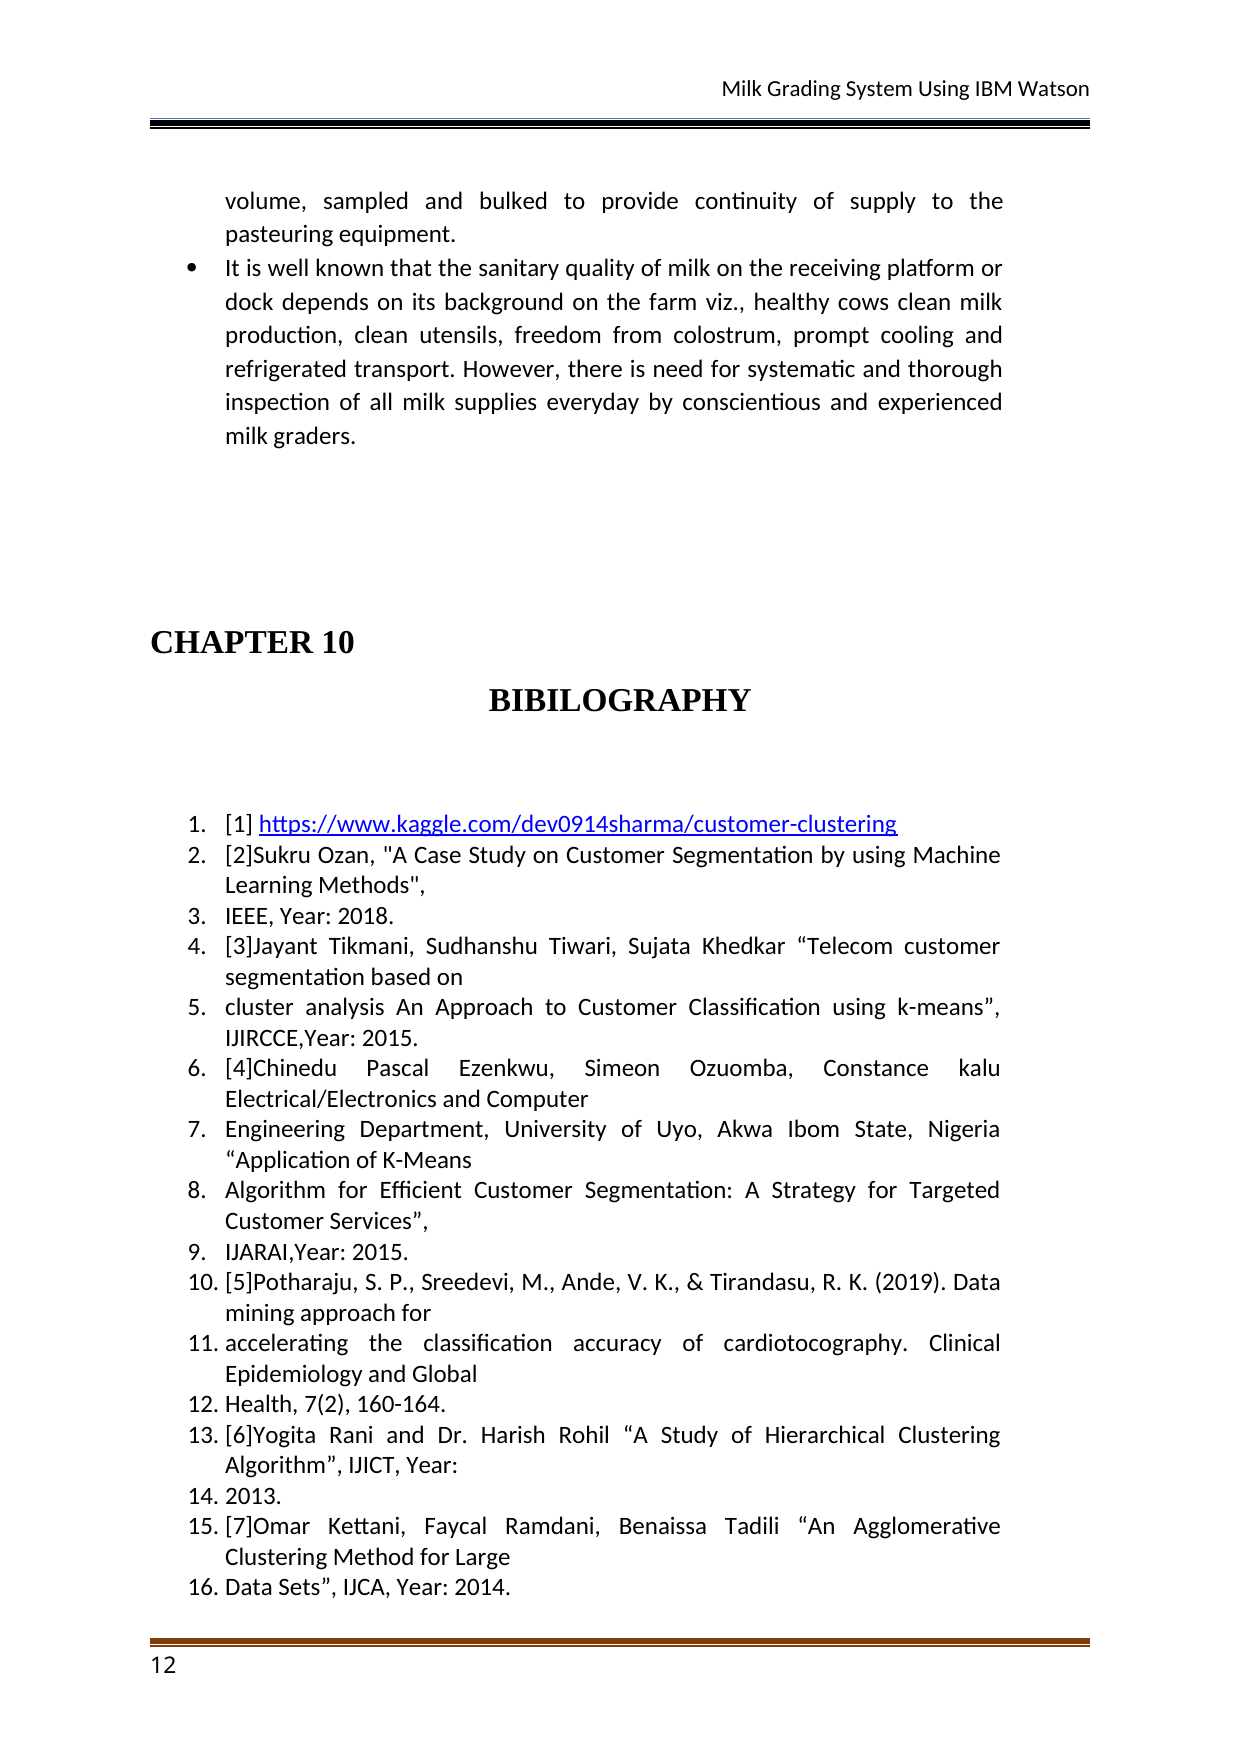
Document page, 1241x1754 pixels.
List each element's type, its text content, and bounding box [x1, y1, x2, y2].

list Algorithm for Efficient Customer Segmentation: A Strategy for Targeted Customer Services”, [187, 1175, 1002, 1236]
list [2]Sukru Ozan, "A Case Study on Customer Segmentation by using Machine Learning Methods", [187, 839, 1002, 900]
list [6]Yogita Rani and Dr. Harish Rohil “A Study of Hierarchical Clustering Algorithm”, IJICT, Year: [187, 1419, 1002, 1480]
list [5]Potharaju, S. P., Sreedevi, M., Ande, V. K., & Tirandasu, R. K. (2019). Data mining approach for [187, 1266, 1002, 1327]
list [187, 185, 1004, 249]
list IJARAI,Year: 2015. [187, 1236, 1002, 1266]
text CHAPTER 10 [150, 622, 1090, 660]
list Health, 7(2), 160-164. [187, 1388, 1002, 1419]
list Engineering Department, University of Uyo, Akwa Ibom State, Nigeria “Application of K-Means [187, 1114, 1002, 1175]
list Data Sets”, IJCA, Year: 2014. [187, 1571, 1002, 1602]
list IEEE, Year: 2018. [187, 900, 1002, 931]
list [1] https://www.kaggle.com/dev0914sharma/customer-clustering [187, 808, 1002, 839]
list [3]Jayant Tikmani, Sudhanshu Tiwari, Sujata Khedkar “Telecom customer segmentation based on [187, 931, 1002, 992]
list [4]Chinedu Pascal Ezenkwu, Simeon Ozuomba, Constance kalu Electrical/Electronics and Computer [187, 1053, 1002, 1114]
list accelerating the classification accuracy of cardiotocography. Clinical Epidemiology and Global [187, 1327, 1002, 1388]
list 2013. [187, 1480, 1002, 1510]
list It is well known that the sanitary quality of milk on the receiving platform or dock depends on its background on the farm viz., healthy cows clean milk production, clean utensils, freedom from colostrum, prompt cooling and refrigerated transport. However, there is need for systematic and thorough inspection of all milk supplies everyday by conscientious and experienced milk graders. [187, 252, 1004, 450]
list [7]Omar Kettani, Faycal Ramdani, Benaissa Tadili “An Agglomerative Clustering Method for Large [187, 1510, 1002, 1571]
text BIBILOGRAPHY [150, 680, 1090, 718]
list cluster analysis An Approach to Customer Classification using k-means”, IJIRCCE,Year: 2015. [187, 992, 1002, 1053]
